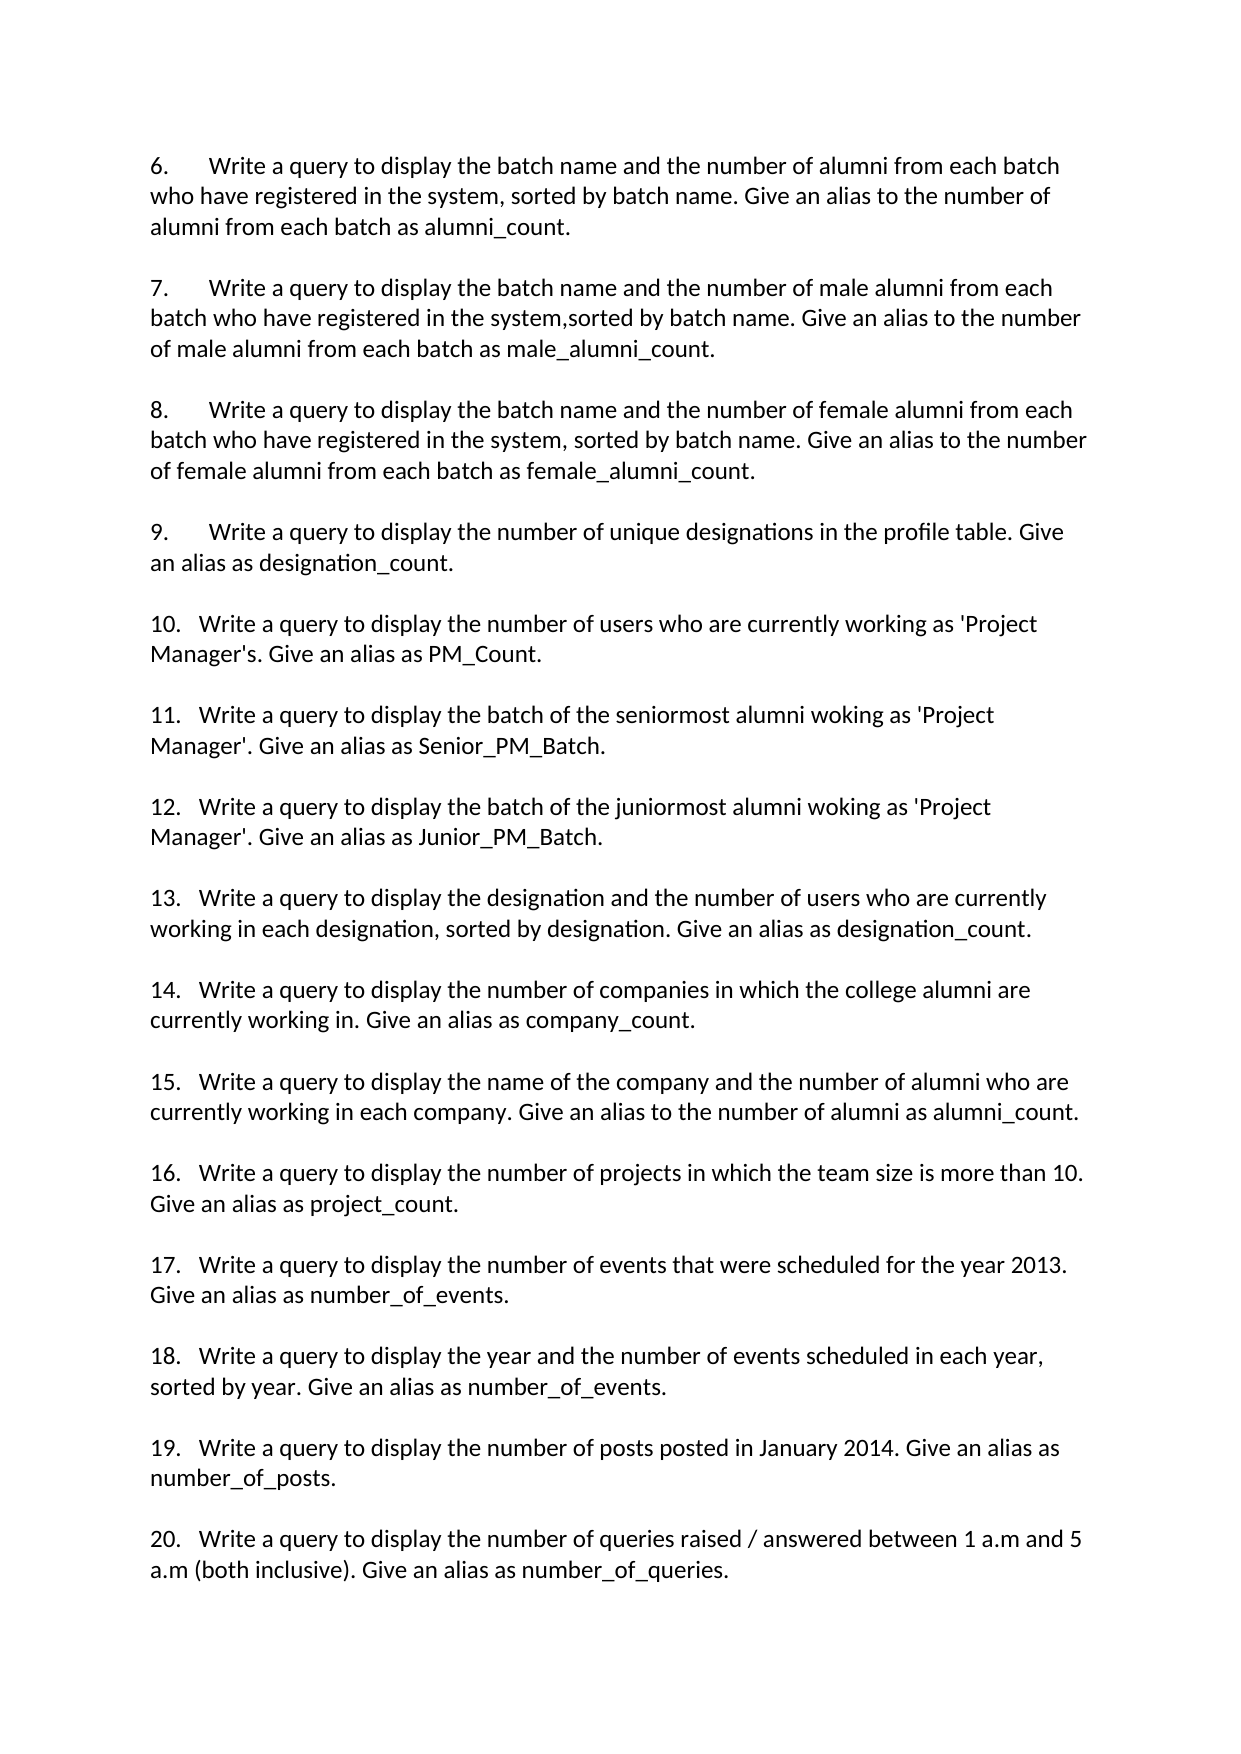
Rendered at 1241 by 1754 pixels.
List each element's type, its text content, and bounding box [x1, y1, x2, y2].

text 15. Write a query to display the name of the company and the number of alumni who are currently working in each company. Give an alias to the number of alumni as alumni_count. [150, 1066, 1090, 1127]
text 14. Write a query to display the number of companies in which the college alumni are currently working in. Give an alias as company_count. [150, 974, 1090, 1035]
text 6. Write a query to display the batch name and the number of alumni from each batch who have registered in the system, sorted by batch name. Give an alias to the number of alumni from each batch as alumni_count. [150, 150, 1090, 242]
text 19. Write a query to display the number of posts posted in January 2014. Give an alias as number_of_posts. [150, 1432, 1090, 1493]
text 11. Write a query to display the batch of the seniormost alumni woking as 'Project Manager'. Give an alias as Senior_PM_Batch. [150, 699, 1090, 760]
text 20. Write a query to display the number of queries raised / answered between 1 a.m and 5 a.m (both inclusive). Give an alias as number_of_queries. [150, 1523, 1090, 1584]
text 18. Write a query to display the year and the number of events scheduled in each year, sorted by year. Give an alias as number_of_events. [150, 1340, 1090, 1401]
text 7. Write a query to display the batch name and the number of male alumni from each batch who have registered in the system,sorted by batch name. Give an alias to the number of male alumni from each batch as male_alumni_count. [150, 272, 1090, 364]
text 8. Write a query to display the batch name and the number of female alumni from each batch who have registered in the system, sorted by batch name. Give an alias to the number of female alumni from each batch as female_alumni_count. [150, 394, 1090, 486]
text 17. Write a query to display the number of events that were scheduled for the year 2013. Give an alias as number_of_events. [150, 1249, 1090, 1310]
text 13. Write a query to display the designation and the number of users who are currently working in each designation, sorted by designation. Give an alias as designation_count. [150, 882, 1090, 943]
text 9. Write a query to display the number of unique designations in the profile table. Give an alias as designation_count. [150, 516, 1090, 577]
text 12. Write a query to display the batch of the juniormost alumni woking as 'Project Manager'. Give an alias as Junior_PM_Batch. [150, 791, 1090, 852]
text 16. Write a query to display the number of projects in which the team size is more than 10. Give an alias as project_count. [150, 1157, 1090, 1218]
text 10. Write a query to display the number of users who are currently working as 'Project Manager's. Give an alias as PM_Count. [150, 608, 1090, 669]
